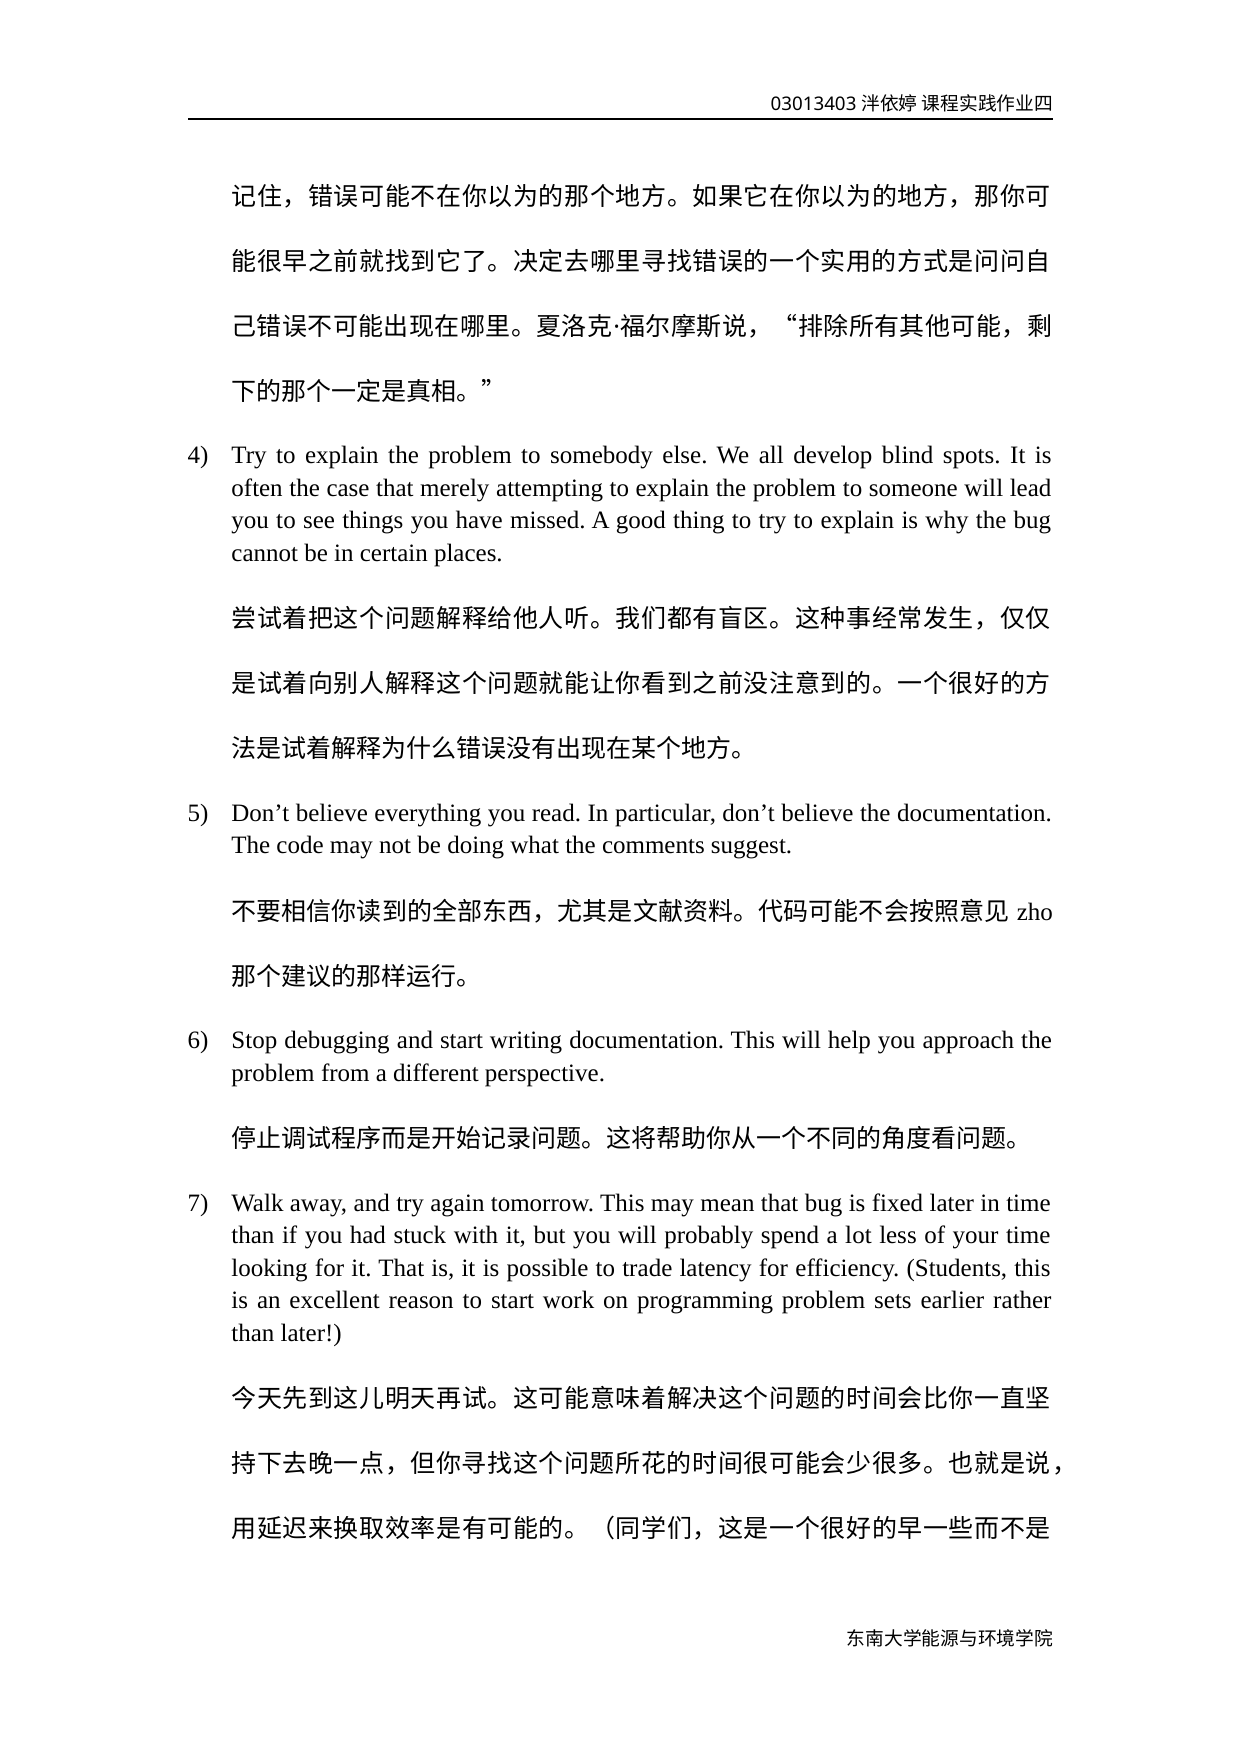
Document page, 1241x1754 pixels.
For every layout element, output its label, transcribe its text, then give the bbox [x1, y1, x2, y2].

list Don’t believe everything you read. In particular, don’t believe the documentation. The code may not be doing what the comments suggest. [187, 796, 1053, 861]
list Try to explain the problem to somebody else. We all develop blind spots. It is often the case that merely attempting to explain the problem to someone will lead you to see things you have missed. A good thing to try to explain is why the bug cannot be in certain places. [187, 438, 1053, 568]
list Walk away, and try again tomorrow. This may mean that bug is fixed later in time than if you had stuck with it, but you will probably spend a lot less of your time looking for it. That is, it is possible to trade latency for efficiency. (Students, this is an excellent reason to start work on programming problem sets earlier rather than later!) [187, 1186, 1053, 1348]
list 不要相信你读到的全部东西，尤其是文献资料。代码可能不会按照意见zho那个建议的那样运行。 [231, 877, 1053, 1007]
list Stop debugging and start writing documentation. This will help you approach the problem from a different perspective. [187, 1023, 1053, 1088]
list 尝试着把这个问题解释给他人听。我们都有盲区。这种事经常发生，仅仅是试着向别人解释这个问题就能让你看到之前没注意到的。一个很好的方法是试着解释为什么错误没有出现在某个地方。 [231, 584, 1053, 779]
list 停止调试程序而是开始记录问题。这将帮助你从一个不同的角度看问题。 [231, 1104, 1053, 1169]
list 记住，错误可能不在你以为的那个地方。如果它在你以为的地方，那你可能很早之前就找到它了。决定去哪里寻找错误的一个实用的方式是问问自己错误不可能出现在哪里。夏洛克·福尔摩斯说，“排除所有其他可能，剩下的那个一定是真相。” [231, 162, 1053, 422]
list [231, 1364, 1053, 1559]
